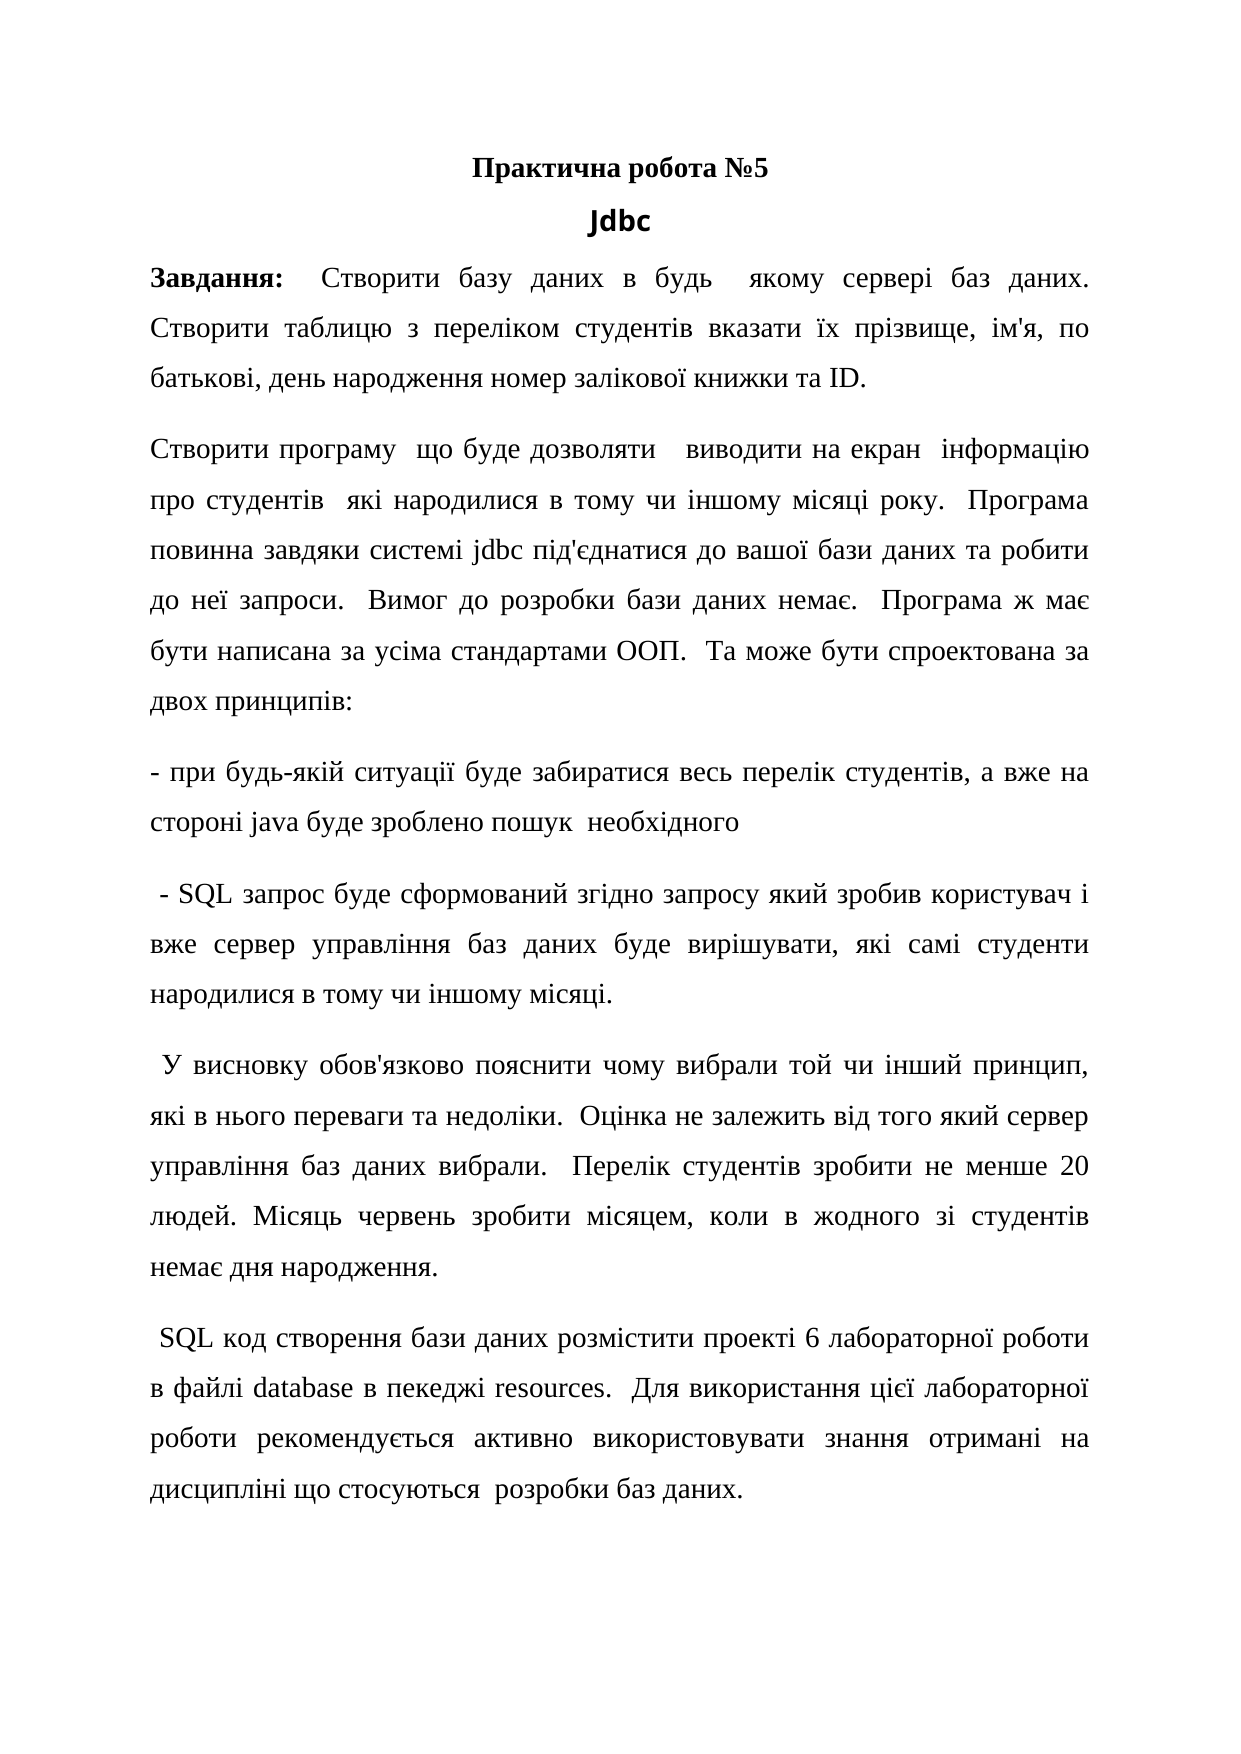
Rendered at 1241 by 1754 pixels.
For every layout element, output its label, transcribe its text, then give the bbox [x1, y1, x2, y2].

text Jdbc [150, 200, 1090, 240]
text У висновку обов'язково пояснити чому вибрали той чи інший принцип, які в нього переваги та недоліки. Оцінка не залежить від того який сервер управління баз даних вибрали. Перелік студентів зробити не менше 20 людей. Місяць червень зробити місяцем, коли в жодного зі студентів немає дня народження. [150, 1047, 1090, 1282]
text Практична робота №5 [150, 150, 1090, 183]
text Завдання: Створити базу даних в будь якому сервері баз даних. Створити таблицю з переліком студентів вказати їх прізвище, ім'я, по батькові, день народження номер залікової книжки та ID. [150, 260, 1090, 394]
text SQL код створення бази даних розмістити проекті 6 лабораторної роботи в файлі database в пекеджі resources. Для використання цієї лабораторної роботи рекомендується активно використовувати знання отримані на дисципліні що стосуються розробки баз даних. [150, 1320, 1090, 1504]
text - при будь-якій ситуації буде забиратися весь перелік студентів, а вже на стороні java буде зроблено пошук необхідного [150, 754, 1090, 838]
text Створити програму що буде дозволяти виводити на екран інформацію про студентів які народилися в тому чи іншому місяці року. Програма повинна завдяки системі jdbc під'єднатися до вашої бази даних та робити до неї запроси. Вимог до розробки бази даних немає. Програма ж має бути написана за усіма стандартами ООП. Та може бути спроектована за двох принципів: [150, 432, 1090, 717]
text - SQL запрос буде сформований згідно запросу який зробив користувач і вже сервер управління баз даних буде вирішувати, які самі студенти народилися в тому чи іншому місяці. [150, 876, 1090, 1010]
